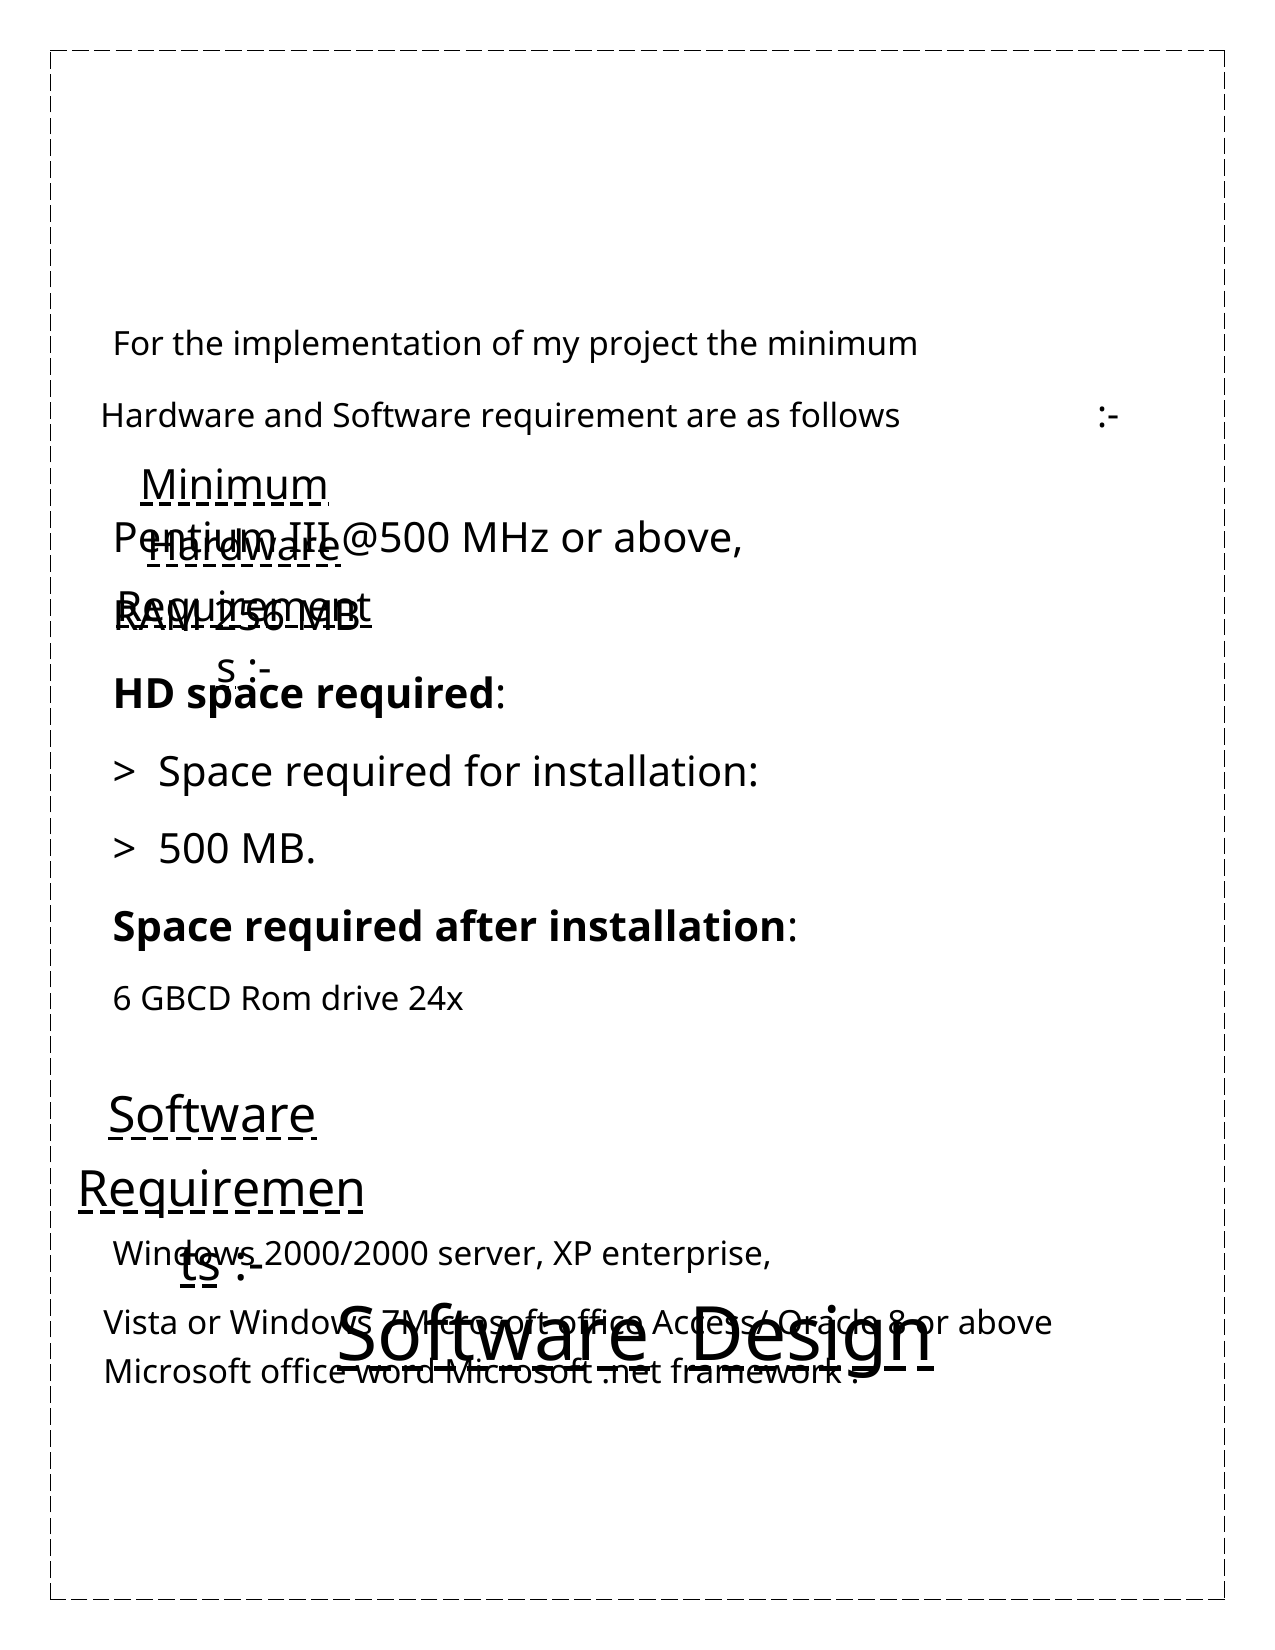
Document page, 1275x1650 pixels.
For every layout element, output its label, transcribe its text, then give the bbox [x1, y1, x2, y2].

text > Space required for installation: [66, 741, 1209, 798]
text RAM 256 MB [66, 586, 1209, 642]
text Hardware and Software requirement are as follows :- [66, 387, 1209, 438]
text Space required after installation: [66, 897, 1209, 954]
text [66, 150, 1209, 366]
text 6 GBCD Rom drive 24x Windows 2000/2000 server, XP enterprise, [66, 975, 1209, 1278]
text Pentium III @500 MHz or above, [66, 508, 1209, 564]
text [103, 1299, 1209, 1491]
text HD space required: [66, 663, 1209, 720]
text > 500 MB. [66, 819, 1209, 876]
